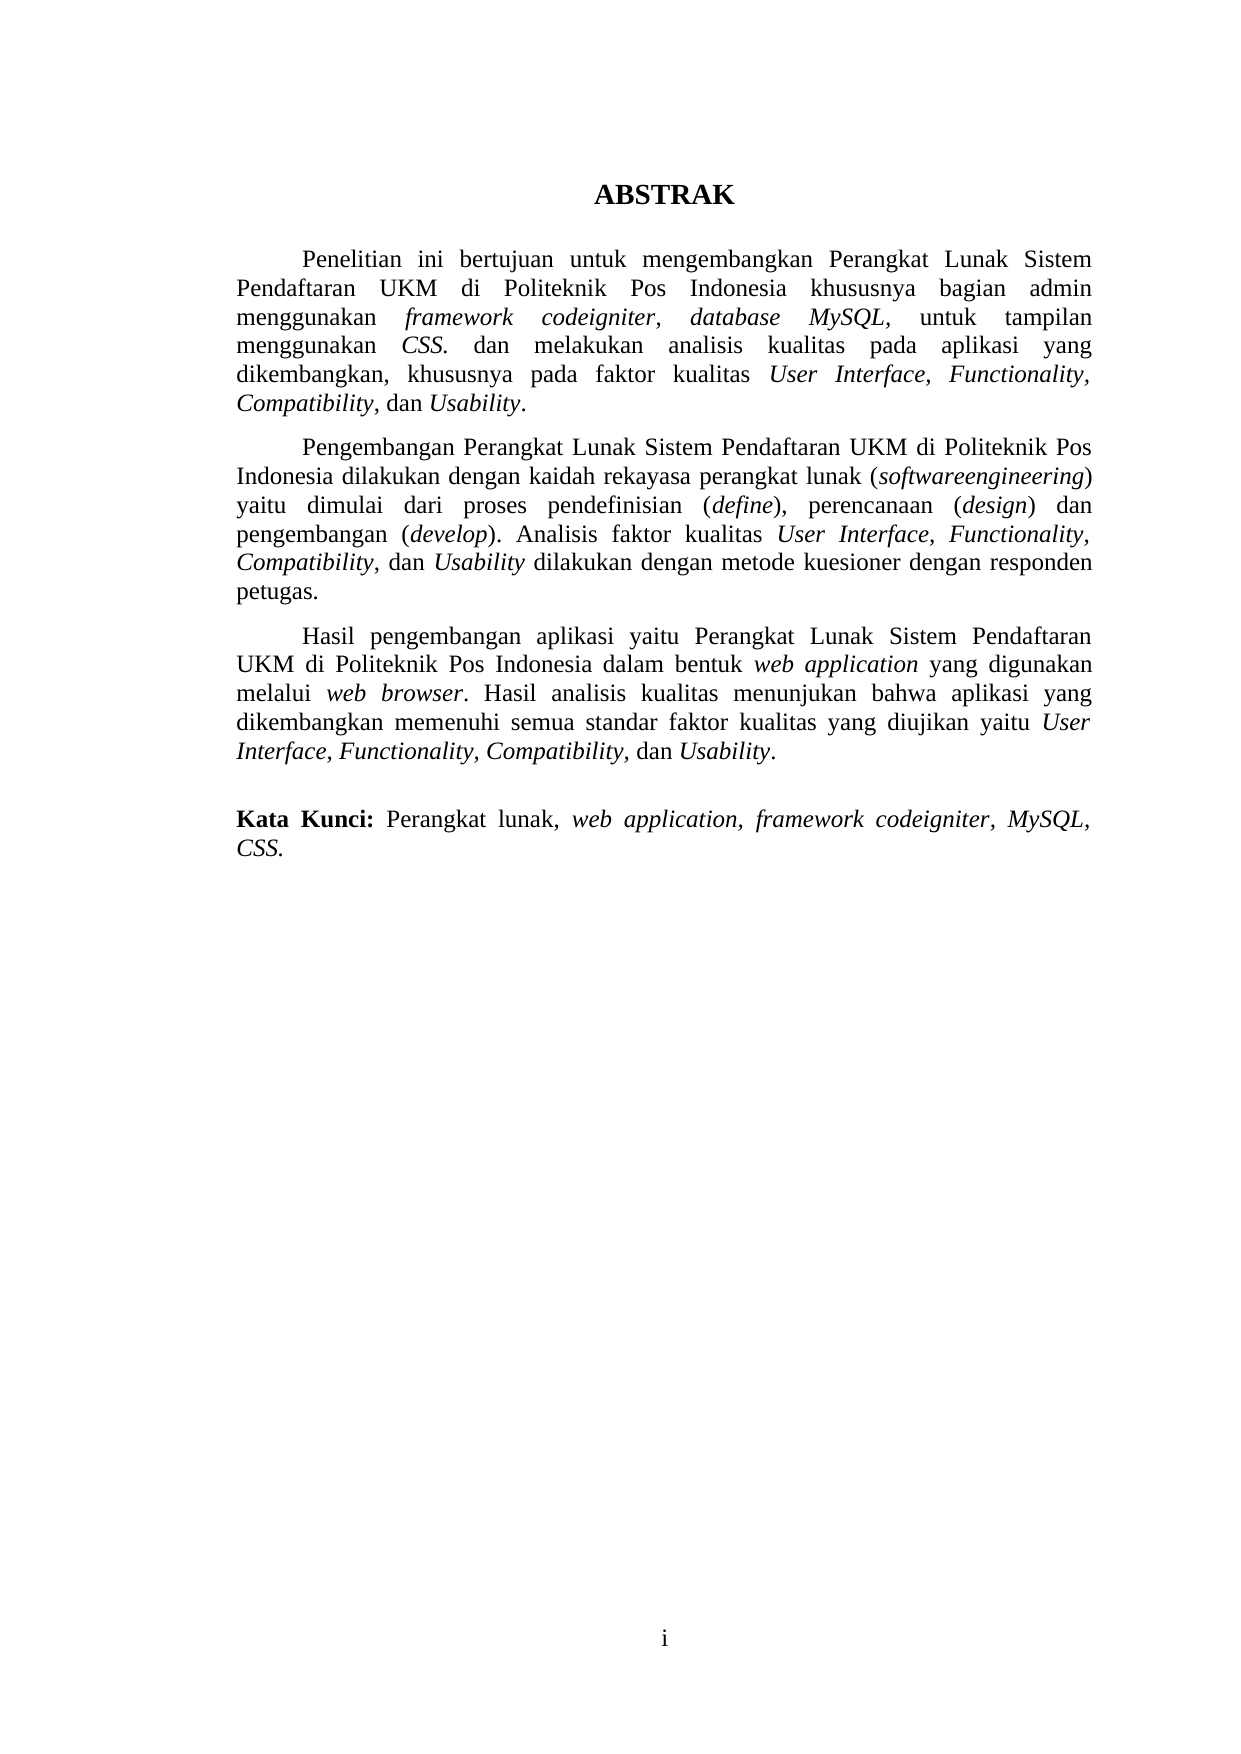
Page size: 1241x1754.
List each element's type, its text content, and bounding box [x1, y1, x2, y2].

text Kata Kunci: Perangkat lunak, web application, framework codeigniter, MySQL, CSS. [236, 804, 1092, 862]
text Pengembangan Perangkat Lunak Sistem Pendaftaran UKM di Politeknik Pos Indonesia dilakukan dengan kaidah rekayasa perangkat lunak (softwareengineering) yaitu dimulai dari proses pendefinisian (define), perencanaan (design) dan pengembangan (develop). Analisis faktor kualitas User Interface, Functionality, Compatibility, dan Usability dilakukan dengan metode kuesioner dengan responden petugas. [236, 432, 1092, 605]
text ABSTRAK [236, 177, 1092, 211]
text Hasil pengembangan aplikasi yaitu Perangkat Lunak Sistem Pendaftaran UKM di Politeknik Pos Indonesia dalam bentuk web application yang digunakan melalui web browser. Hasil analisis kualitas menunjukan bahwa aplikasi yang dikembangkan memenuhi semua standar faktor kualitas yang diujikan yaitu User Interface, Functionality, Compatibility, dan Usability. [236, 621, 1092, 764]
text Penelitian ini bertujuan untuk mengembangkan Perangkat Lunak Sistem Pendaftaran UKM di Politeknik Pos Indonesia khususnya bagian admin menggunakan framework codeigniter, database MySQL, untuk tampilan menggunakan CSS. dan melakukan analisis kualitas pada aplikasi yang dikembangkan, khususnya pada faktor kualitas User Interface, Functionality, Compatibility, dan Usability. [236, 244, 1092, 417]
